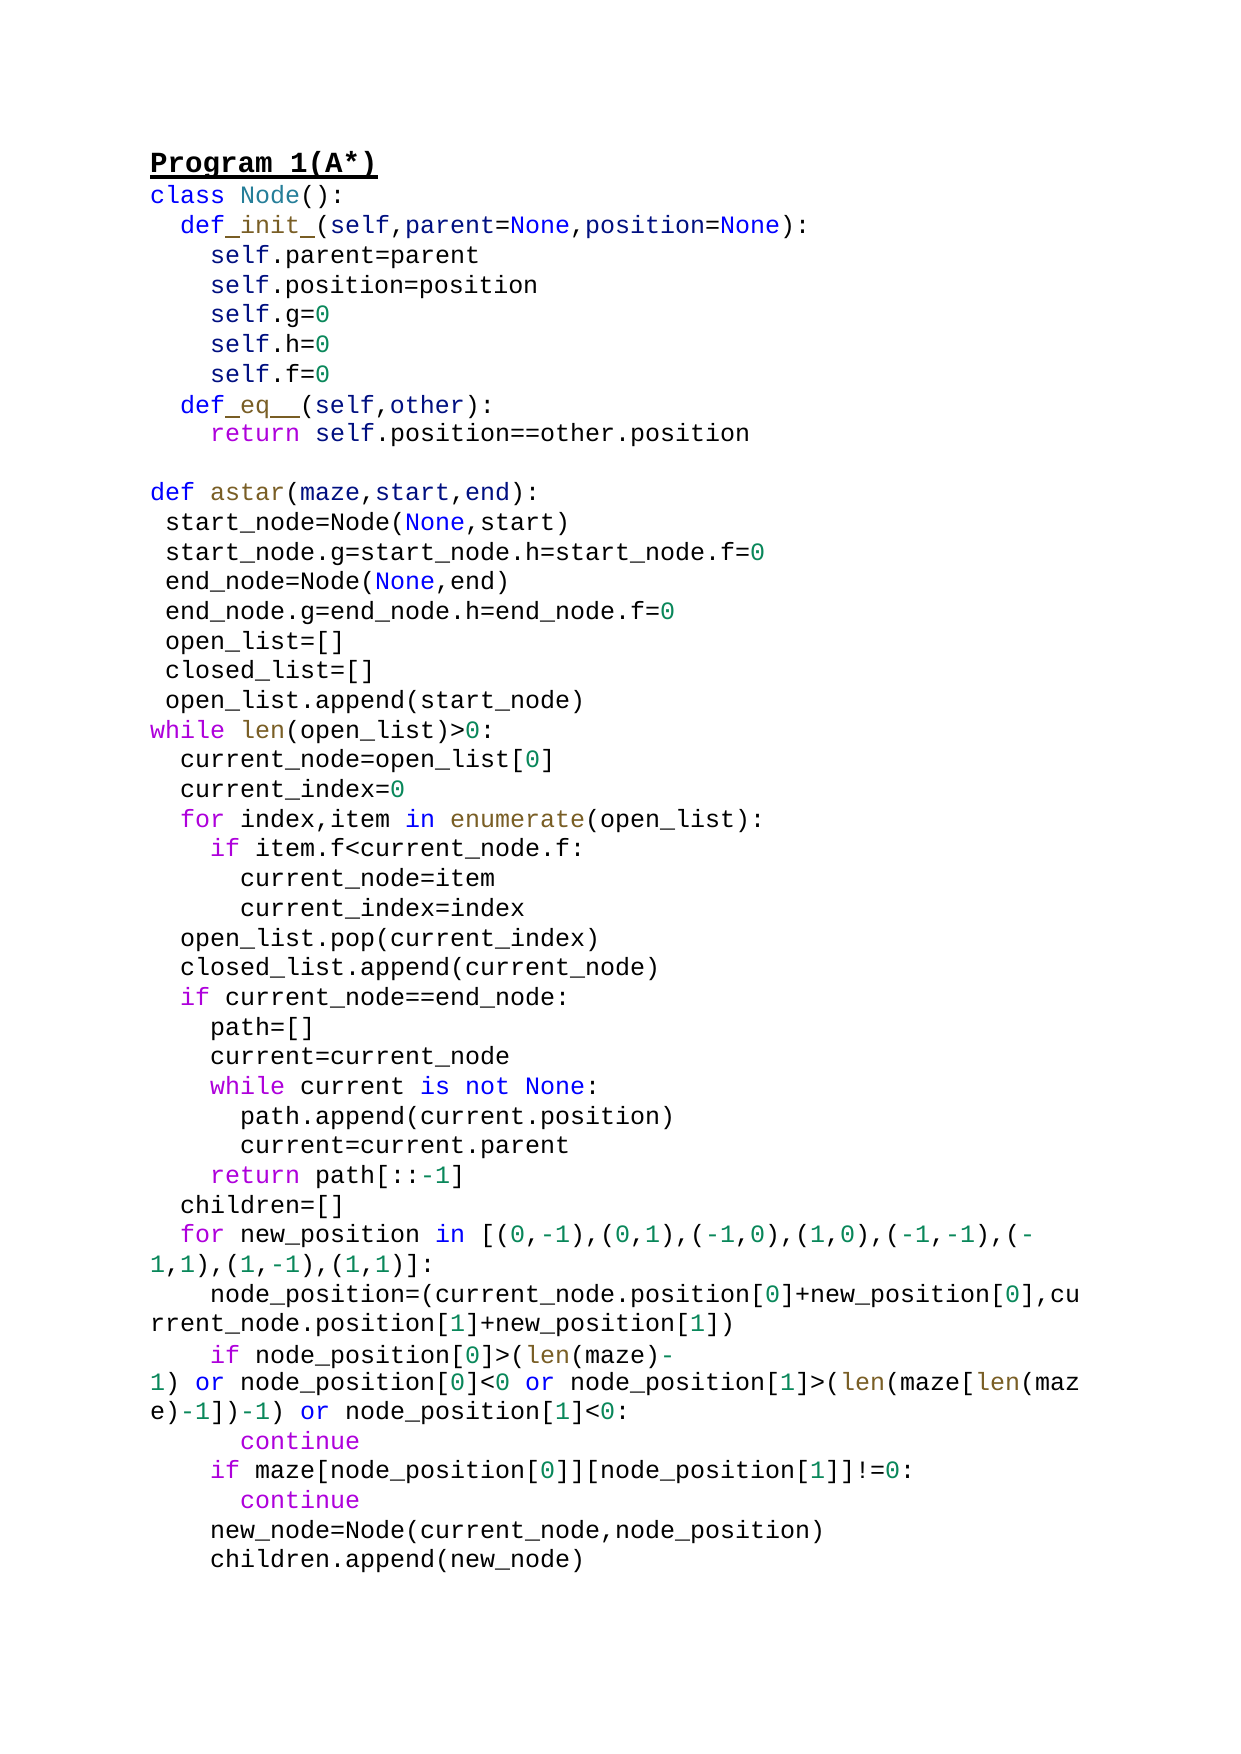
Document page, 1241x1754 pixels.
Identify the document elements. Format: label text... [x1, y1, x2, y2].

text 1) or node_position[0]<0 or node_position[1]>(len(maze[len(maz e)-1])-1) or node_position[1]<0: [150, 1369, 1080, 1427]
text while current is not None: path.append(current.position) current=current.parent [210, 1073, 677, 1161]
text path=[] current=current_node [210, 1014, 512, 1072]
text current_node=item current_index=index [240, 866, 527, 924]
text while len(open_list)>0: current_node=open_list[0] current_index=0 [150, 717, 557, 805]
text for new_position in [(0,-1),(0,1),(-1,0),(1,0),(-1,-1),(- 1,1),(1,-1),(1,1)]: [150, 1222, 1036, 1280]
text if maze[node_position[0]][node_position[1]]!=0: continue [210, 1458, 917, 1516]
text return path[::-1] children=[] [180, 1163, 467, 1221]
text def eq (self,other): [180, 391, 1094, 419]
text self.h=0 self.f=0 [210, 332, 332, 389]
text def astar(maze,start,end): start_node=Node(None,start) start_node.g=start_node.h=start_node.f=0 end_node=Node(None,end) end_node.g=end_node.h=end_node.f=0 open_list=[] [150, 480, 767, 657]
subtitle Program 1(A*) [150, 148, 1094, 181]
text closed_list=[] open_list.append(start_node) [165, 658, 587, 716]
text continue [240, 1428, 1094, 1457]
text return self.position==other.position [210, 420, 1094, 448]
text class Node(): [150, 183, 1094, 211]
text if node_position[0]>(len(maze)- [210, 1341, 1094, 1369]
text new_node=Node(current_node,node_position) children.append(new_node) [210, 1517, 827, 1575]
text open_list.pop(current_index) closed_list.append(current_node) if current_node==end_node: [180, 925, 662, 1013]
text def init (self,parent=None,position=None): self.parent=parent [180, 213, 1036, 271]
text for index,item in enumerate(open_list): if item.f<current_node.f: [180, 806, 767, 864]
text self.position=position self.g=0 [210, 272, 587, 330]
text node_position=(current_node.position[0]+new_position[0],cu rrent_node.position[1]+new_position[1]) [150, 1281, 1082, 1339]
